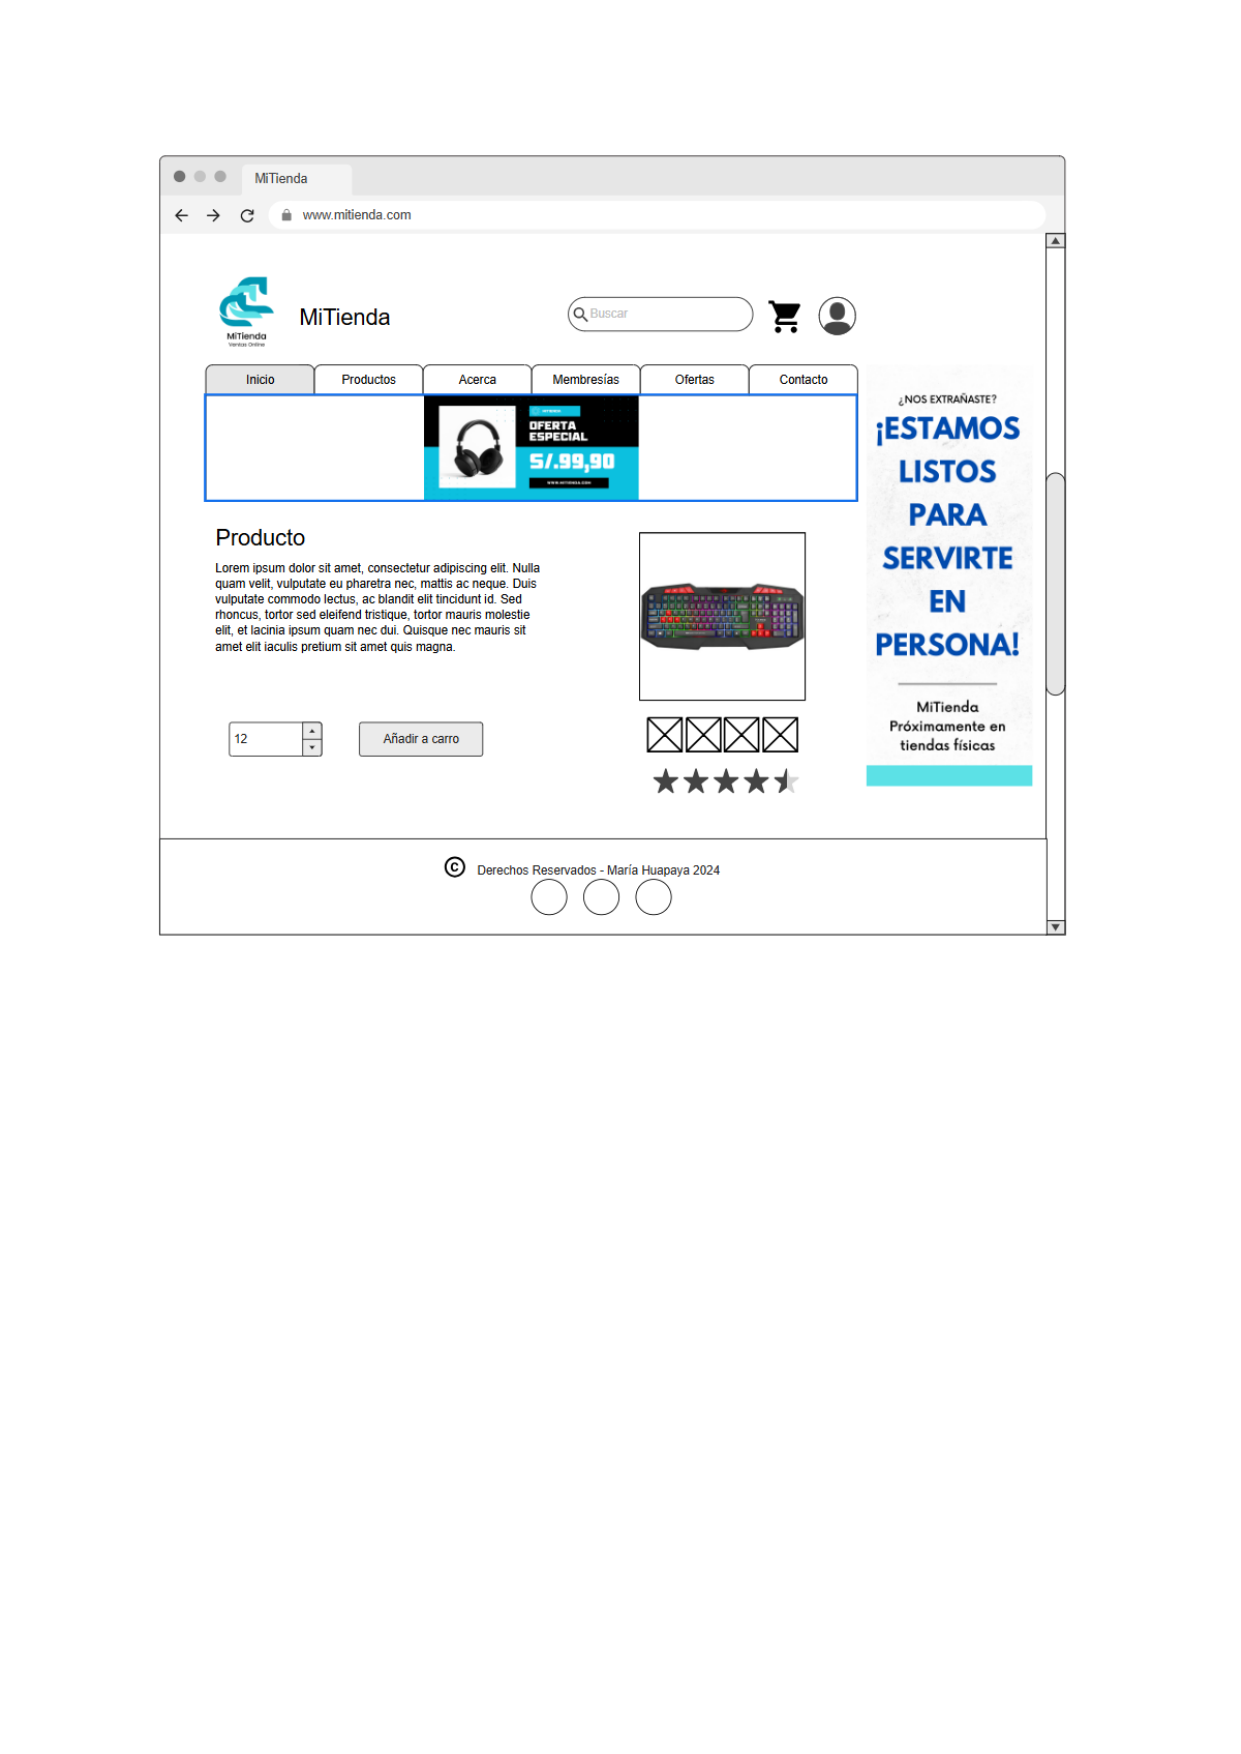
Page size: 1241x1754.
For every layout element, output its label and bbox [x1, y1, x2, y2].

picture [150, 150, 1091, 944]
